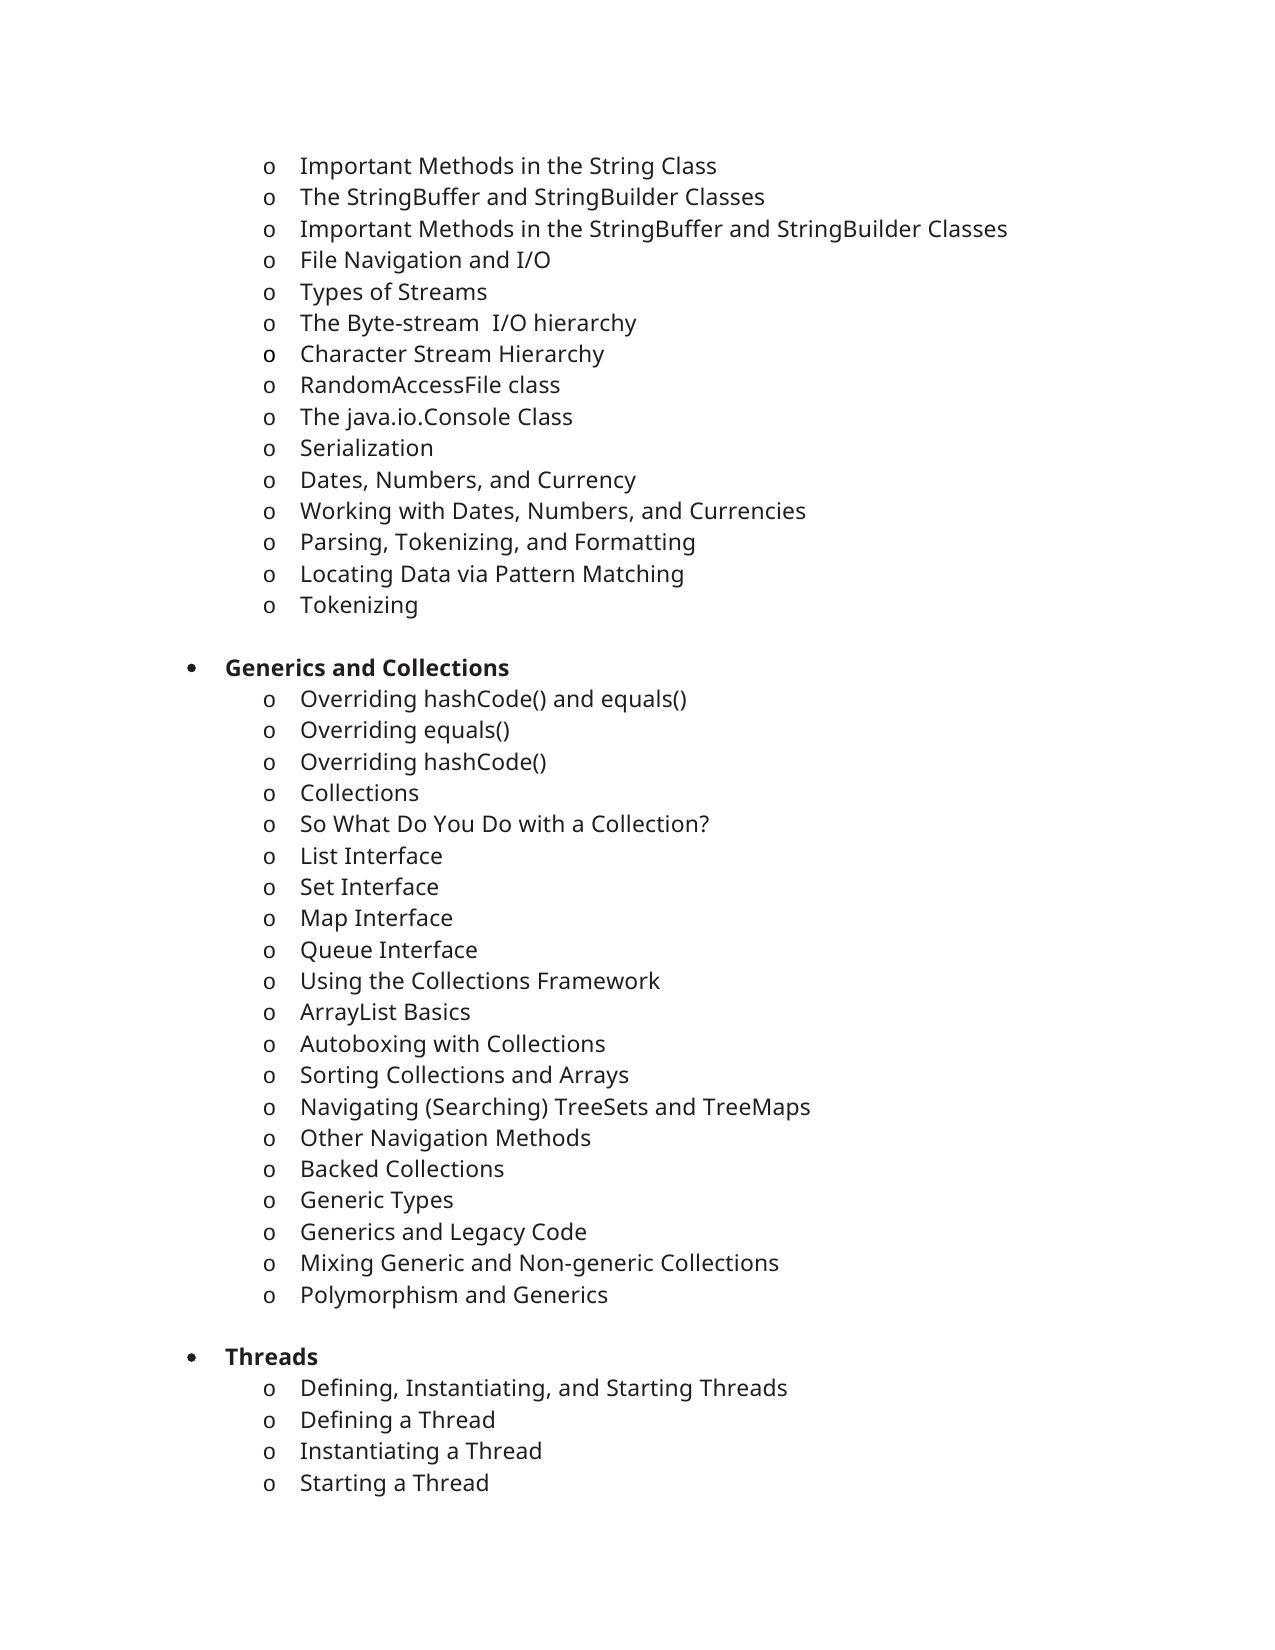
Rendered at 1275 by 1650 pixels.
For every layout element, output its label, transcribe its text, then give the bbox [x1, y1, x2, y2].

list Important Methods in the StringBuffer and StringBuilder Classes [262, 213, 1125, 244]
list Defining a Thread [262, 1404, 1125, 1435]
list So What Do You Do with a Collection? [262, 808, 1125, 839]
list Overriding hashCode() and equals() [262, 683, 1125, 714]
list Backed Collections [262, 1153, 1125, 1184]
list Using the Collections Framework [262, 965, 1125, 996]
list Overriding equals() [262, 714, 1125, 746]
list Working with Dates, Numbers, and Currencies [262, 495, 1125, 526]
list Locating Data via Pattern Matching [262, 558, 1125, 589]
list ArrayList Basics [262, 996, 1125, 1028]
list Navigating (Searching) TreeSets and TreeMaps [262, 1090, 1125, 1122]
list Dates, Numbers, and Currency [262, 463, 1125, 495]
list Sorting Collections and Arrays [262, 1059, 1125, 1090]
list Instantiating a Thread [262, 1435, 1125, 1466]
list Polymorphism and Generics [262, 1278, 1125, 1310]
list Generics and Collections [187, 652, 1125, 683]
list Serialization [262, 432, 1125, 463]
list Starting a Thread [262, 1466, 1125, 1498]
list Generic Types [262, 1184, 1125, 1216]
list Parsing, Tokenizing, and Formatting [262, 526, 1125, 558]
list Autoboxing with Collections [262, 1028, 1125, 1059]
list List Interface [262, 839, 1125, 871]
list The java.io.Console Class [262, 401, 1125, 432]
list Mixing Generic and Non-generic Collections [262, 1247, 1125, 1278]
list RandomAccessFile class [262, 369, 1125, 401]
list Types of Streams [262, 275, 1125, 307]
list Defining, Instantiating, and Starting Threads [262, 1372, 1125, 1404]
list Set Interface [262, 871, 1125, 902]
list File Navigation and I/O [262, 244, 1125, 275]
list Queue Interface [262, 934, 1125, 965]
list Overriding hashCode() [262, 746, 1125, 777]
list Threads [187, 1341, 1125, 1372]
list Important Methods in the String Class [262, 150, 1125, 181]
list Tokenizing [262, 589, 1125, 620]
list Map Interface [262, 902, 1125, 934]
list Generics and Legacy Code [262, 1216, 1125, 1247]
list The Byte-stream I/O hierarchy [262, 307, 1125, 338]
list Character Stream Hierarchy [262, 338, 1125, 369]
list Collections [262, 777, 1125, 808]
list Other Navigation Methods [262, 1122, 1125, 1153]
list The StringBuffer and StringBuilder Classes [262, 181, 1125, 213]
